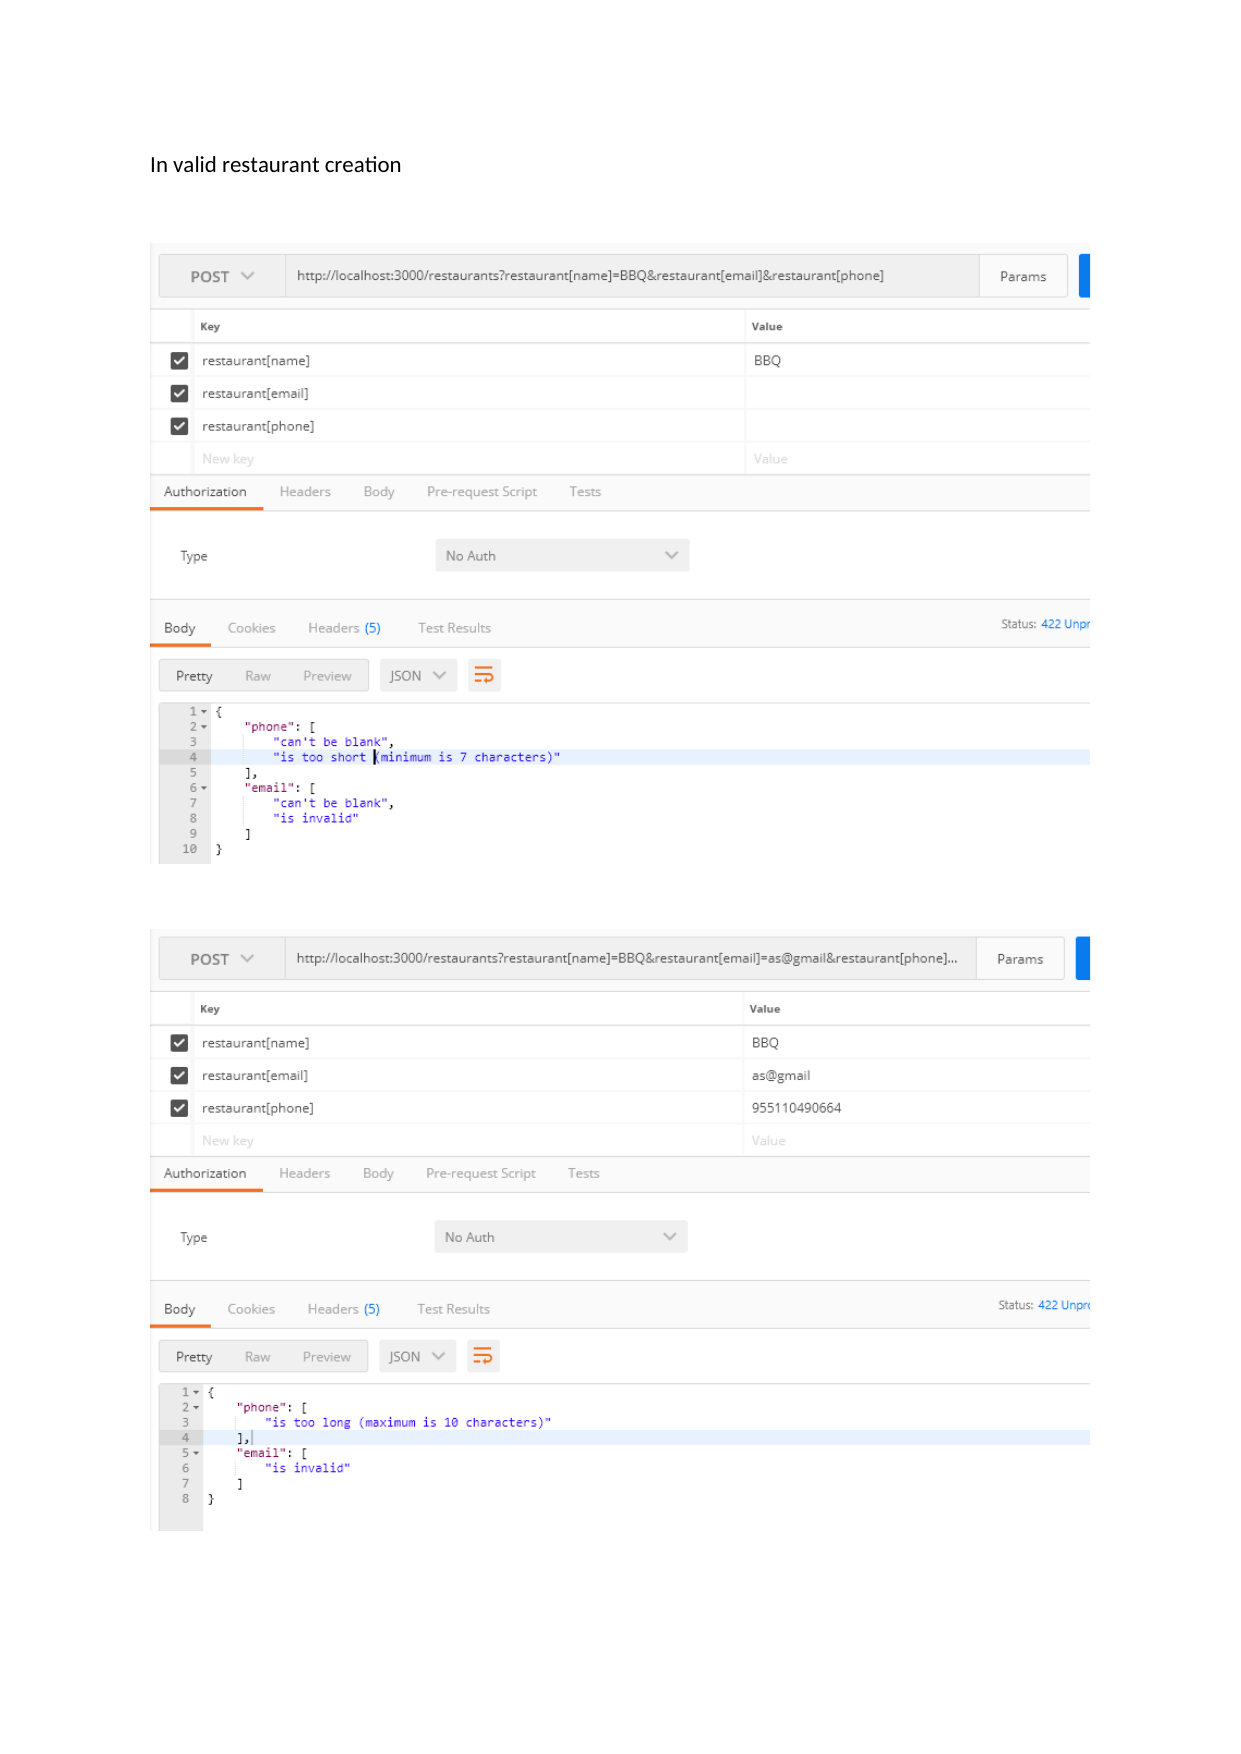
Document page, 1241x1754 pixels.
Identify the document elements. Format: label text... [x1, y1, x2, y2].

text In valid restaurant creation [150, 150, 1090, 178]
picture [150, 243, 1091, 864]
picture [150, 929, 1091, 1531]
